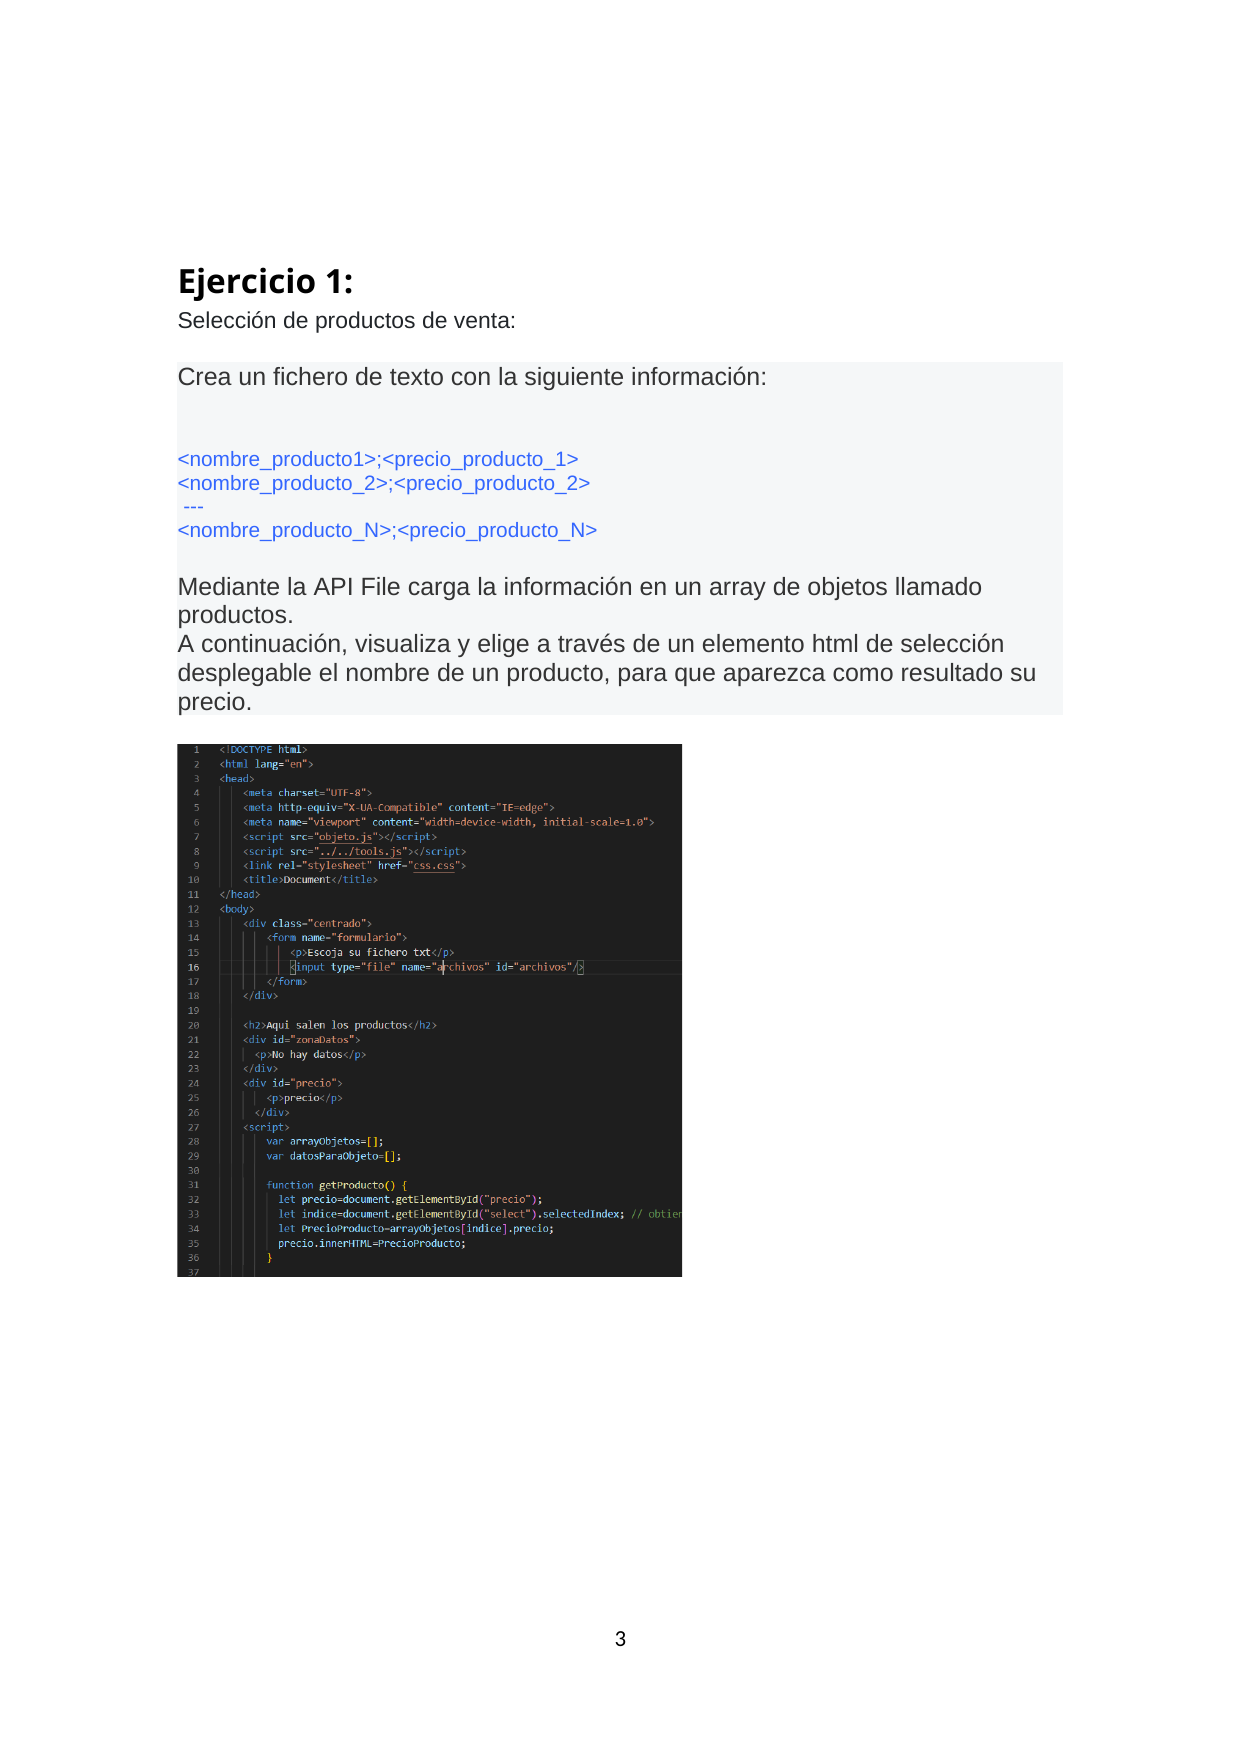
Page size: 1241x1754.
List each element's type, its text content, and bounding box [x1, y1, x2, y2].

subtitle Ejercicio 1: [177, 258, 1063, 303]
text <nombre_producto1>;<precio_producto_1> <nombre_producto_2>;<precio_producto_2> --- <nombre_producto_N>;<precio_producto_N> [177, 420, 1063, 542]
text Selección de productos de venta: [177, 307, 1063, 333]
text Crea un fichero de texto con la siguiente información: [177, 362, 1063, 391]
text Mediante la API File carga la información en un array de objetos llamado productos. A continuación, visualiza y elige a través de un elemento html de selección desplegable el nombre de un producto, para que aparezca como resultado su precio. [177, 571, 1063, 715]
picture [177, 744, 683, 1277]
